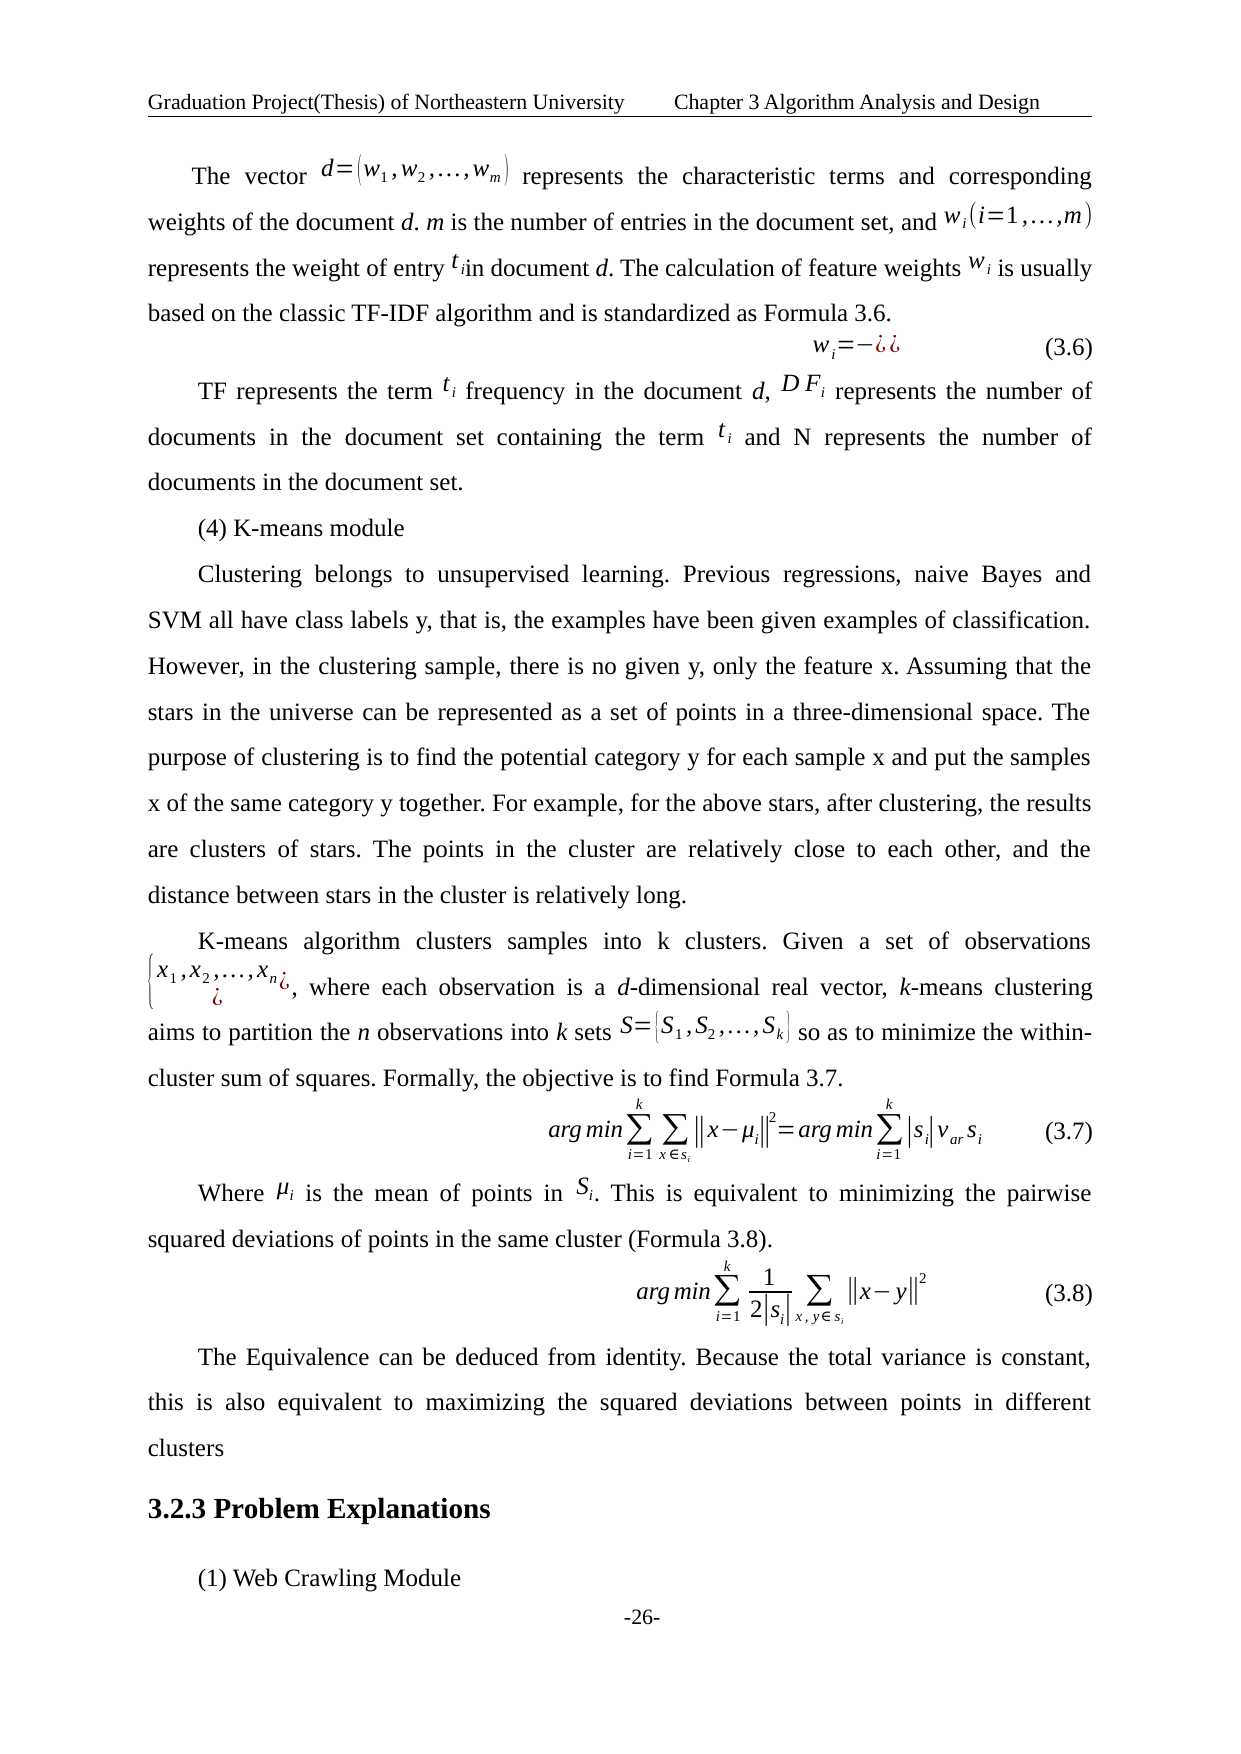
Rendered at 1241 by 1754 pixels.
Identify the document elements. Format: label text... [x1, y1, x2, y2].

text (3.8) [148, 1257, 1092, 1328]
text The vector represents the characteristic terms and corresponding weights of the document d. m is the number of entries in the document set, and represents the weight of entry in document d. The calculation of feature weights is usually based on the classic TF-IDF algorithm and is standardized as Formula 3.6. [148, 148, 1092, 331]
text Clustering belongs to unsupervised learning. Previous regressions, naive Bayes and SVM all have class labels y, that is, the examples have been given examples of classification. However, in the clustering sample, there is no given y, only the feature x. Assuming that the stars in the universe can be represented as a set of points in a three-dimensional space. The purpose of clustering is to find the potential category y for each sample x and put the samples x of the same category y together. For example, for the above stars, after clustering, the results are clusters of stars. The points in the cluster are relatively close to each other, and the distance between stars in the cluster is relatively long. [148, 546, 1092, 912]
text (3.6) [148, 331, 1092, 362]
text Where is the mean of points in . This is equivalent to minimizing the pairwise squared deviations of points in the same cluster (Formula 3.8). [148, 1165, 1092, 1257]
text (4) K-means module [148, 500, 1092, 546]
text The Equivalence can be deduced from identity. Because the total variance is constant, this is also equivalent to maximizing the squared deviations between points in different clusters [148, 1328, 1092, 1466]
text (1) Web Crawling Module [148, 1549, 1092, 1595]
text 3.2.3 Problem Explanations [148, 1491, 1092, 1524]
text TF represents the term frequency in the document d, represents the number of documents in the document set containing the term and N represents the number of documents in the document set. [148, 362, 1092, 500]
text K-means algorithm clusters samples into k clusters. Given a set of observations , where each observation is a d-dimensional real vector, k-means clustering aims to partition the n observations into k sets so as to minimize the within-cluster sum of squares. Formally, the objective is to find Formula 3.7. [148, 912, 1092, 1096]
text (3.7) [148, 1096, 1092, 1165]
